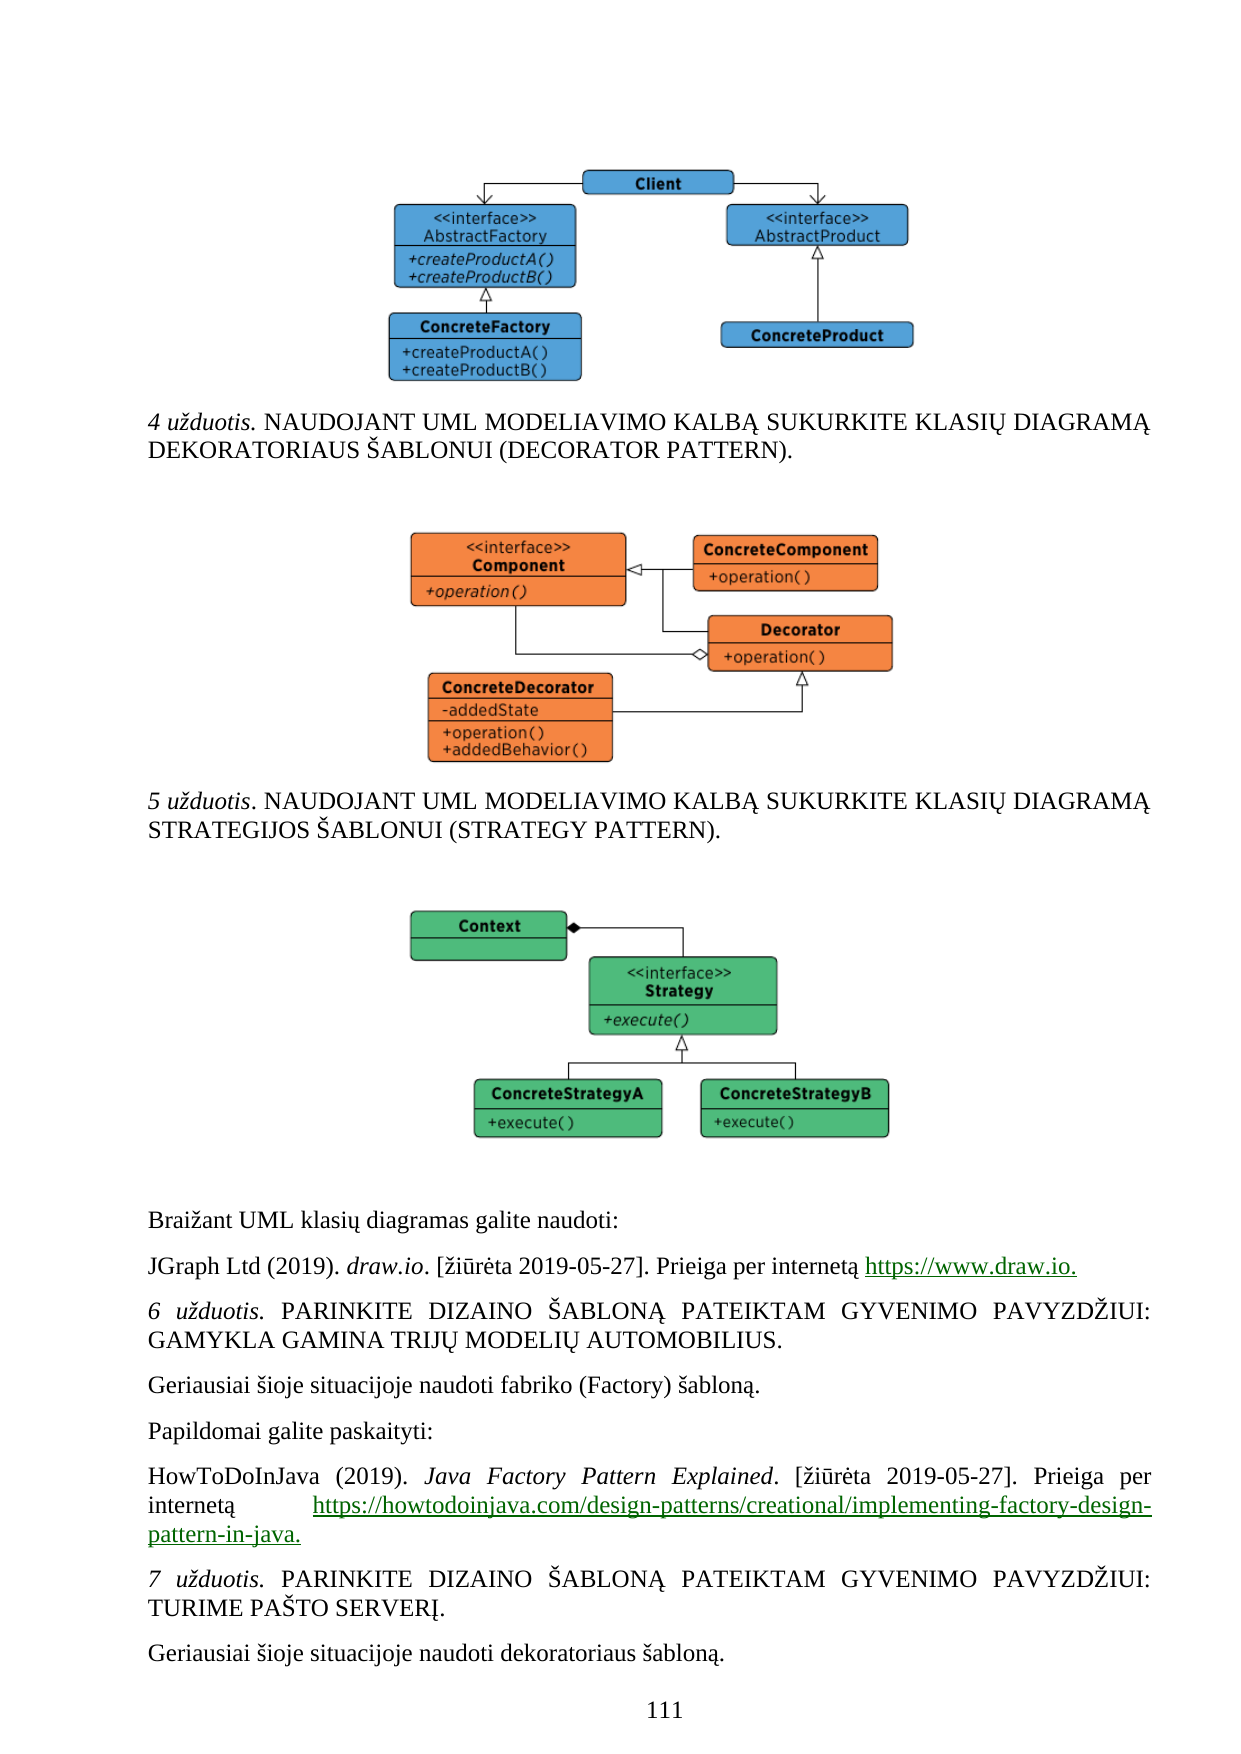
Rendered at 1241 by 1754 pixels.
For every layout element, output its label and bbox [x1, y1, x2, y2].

picture [349, 526, 950, 770]
picture [349, 905, 950, 1144]
picture [349, 162, 950, 390]
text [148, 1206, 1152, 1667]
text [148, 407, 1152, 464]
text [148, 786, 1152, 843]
